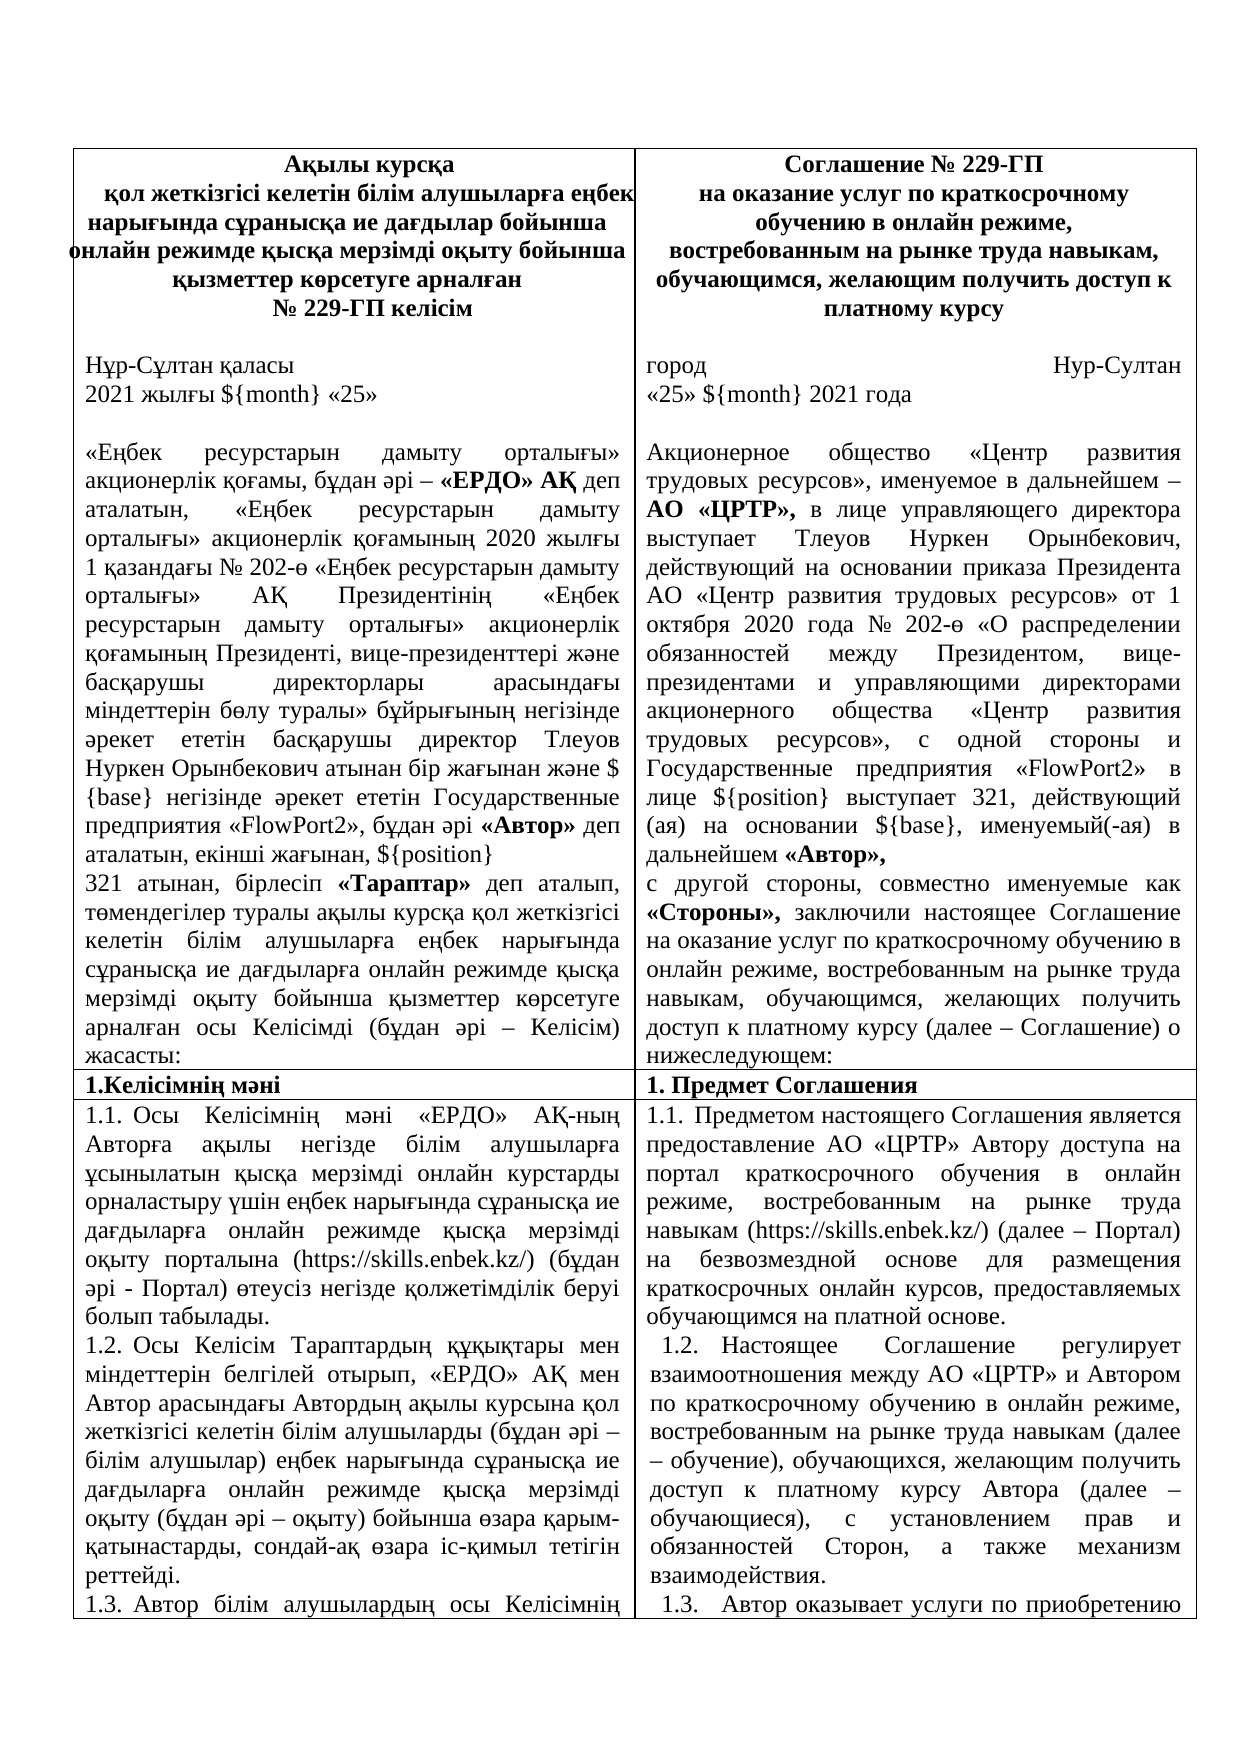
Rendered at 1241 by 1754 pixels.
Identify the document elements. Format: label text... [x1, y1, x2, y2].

table_header Ақылы курсқа қол жеткізгісі келетін білім алушыларға еңбек нарығында сұранысқа ие дағдылар бойынша онлайн режимде қысқа мерзімді оқыту бойынша қызметтер көрсетуге арналған № 229-ГП келісім Нұр-Сұлтан қаласы 2021 жылғы ${month} «25» «Еңбек ресурстарын дамыту орталығы» акционерлік қоғамы, бұдан әрі – «ЕРДО» АҚ деп аталатын, «Еңбек ресурстарын дамыту орталығы» акционерлік қоғамының 2020 жылғы 1 қазандағы № 202-ө «Еңбек ресурстарын дамыту орталығы» АҚ Президентінің «Еңбек ресурстарын дамыту орталығы» акционерлік қоғамының Президенті, вице-президенттері және басқарушы директорлары арасындағы міндеттерін бөлу туралы» бұйрығының негізінде әрекет ететін басқарушы директор Тлеуов Нуркен Орынбекович атынан бір жағынан және ${base} негізінде әрекет ететін Государственные предприятия «FlowPort2», бұдан әрі «Автор» деп аталатын, екінші жағынан, ${position} 321 атынан, бірлесіп «Тараптар» деп аталып, төмендегілер туралы ақылы курсқа қол жеткізгісі келетін білім алушыларға еңбек нарығында сұранысқа ие дағдыларға онлайн режимде қысқа мерзімді оқыту бойынша қызметтер көрсетуге арналған осы Келісімді (бұдан әрі – Келісім) жасасты: [74, 149, 634, 1069]
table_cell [74, 1100, 634, 1618]
table_cell 1. Предмет Соглашения [636, 1070, 1196, 1099]
table_header Соглашение № 229-ГП на оказание услуг по краткосрочному обучению в онлайн режиме, востребованным на рынке труда навыкам, обучающимся, желающим получить доступ к платному курсу город Нур-Султан «25» ${month} 2021 года Акционерное общество «Центр развития трудовых ресурсов», именуемое в дальнейшем – АО «ЦРТР», в лице управляющего директора выступает Тлеуов Нуркен Орынбекович, действующий на основании приказа Президента АО «Центр развития трудовых ресурсов» от 1 октября 2020 года № 202-ө «О распределении обязанностей между Президентом, вице-президентами и управляющими директорами акционерного общества «Центр развития трудовых ресурсов», с одной стороны и Государственные предприятия «FlowPort2» в лице ${position} выступает 321, действующий (ая) на основании ${base}, именуемый(-ая) в дальнейшем «Автор», с другой стороны, совместно именуемые как «Стороны», заключили настоящее Соглашение на оказание услуг по краткосрочному обучению в онлайн режиме, востребованным на рынке труда навыкам, обучающимся, желающих получить доступ к платному курсу (далее – Соглашение) о нижеследующем: [636, 149, 1196, 1069]
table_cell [636, 1100, 1196, 1618]
table_cell 1.Келісімнің мәні [74, 1070, 634, 1099]
